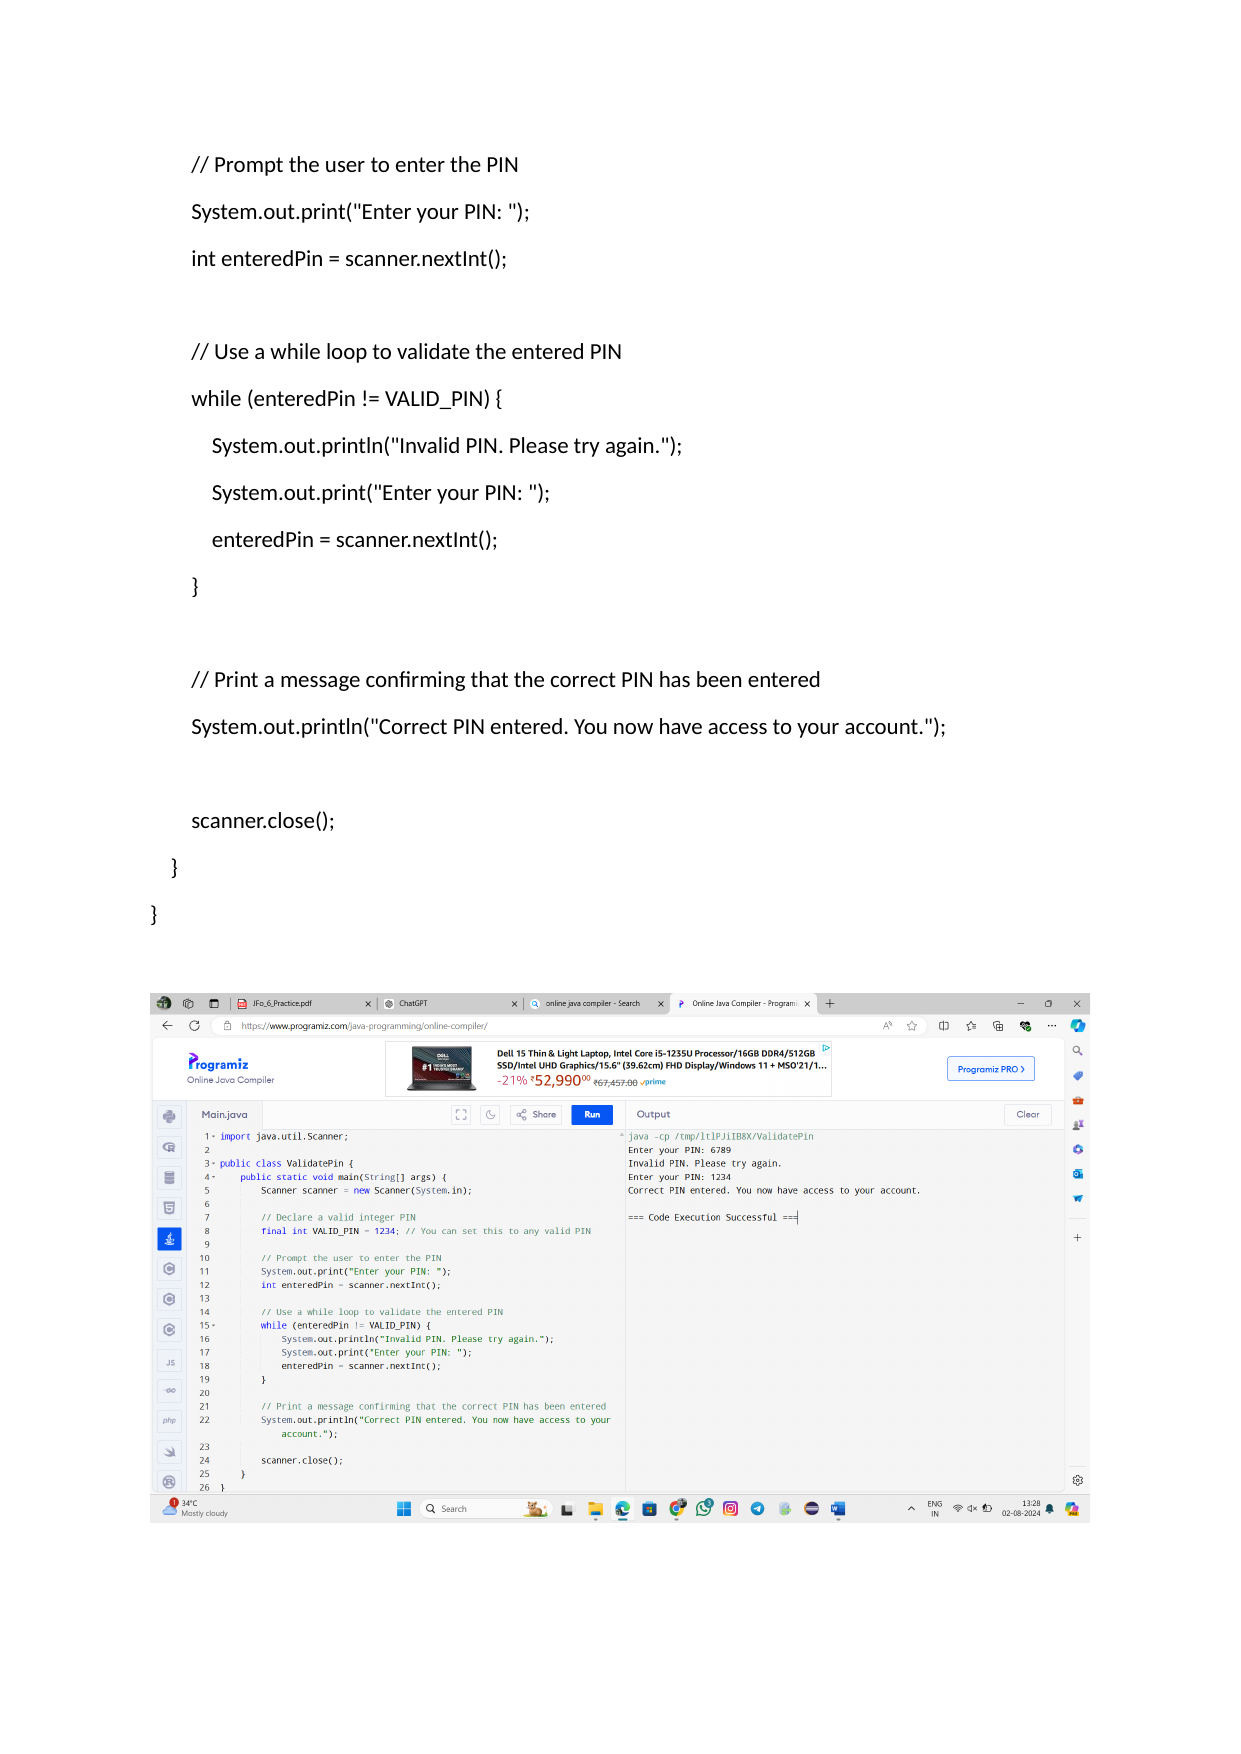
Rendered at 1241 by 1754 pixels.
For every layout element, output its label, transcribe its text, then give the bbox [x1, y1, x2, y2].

text System.out.print("Enter your PIN: "); [150, 197, 1090, 225]
text // Print a message confirming that the correct PIN has been entered [150, 666, 1090, 694]
picture [150, 993, 1091, 1523]
text System.out.println("Invalid PIN. Please try again."); [150, 431, 1090, 459]
text } [150, 853, 1090, 881]
text System.out.println("Correct PIN entered. You now have access to your account."); [150, 712, 1090, 741]
text System.out.print("Enter your PIN: "); [150, 478, 1090, 506]
text } [150, 900, 1090, 928]
text } [150, 572, 1090, 600]
text // Use a while loop to validate the entered PIN [150, 337, 1090, 366]
text scanner.close(); [150, 806, 1090, 834]
text while (enteredPin != VALID_PIN) { [150, 384, 1090, 412]
text // Prompt the user to enter the PIN [150, 150, 1090, 178]
text enteredPin = scanner.nextInt(); [150, 525, 1090, 553]
text int enteredPin = scanner.nextInt(); [150, 244, 1090, 272]
